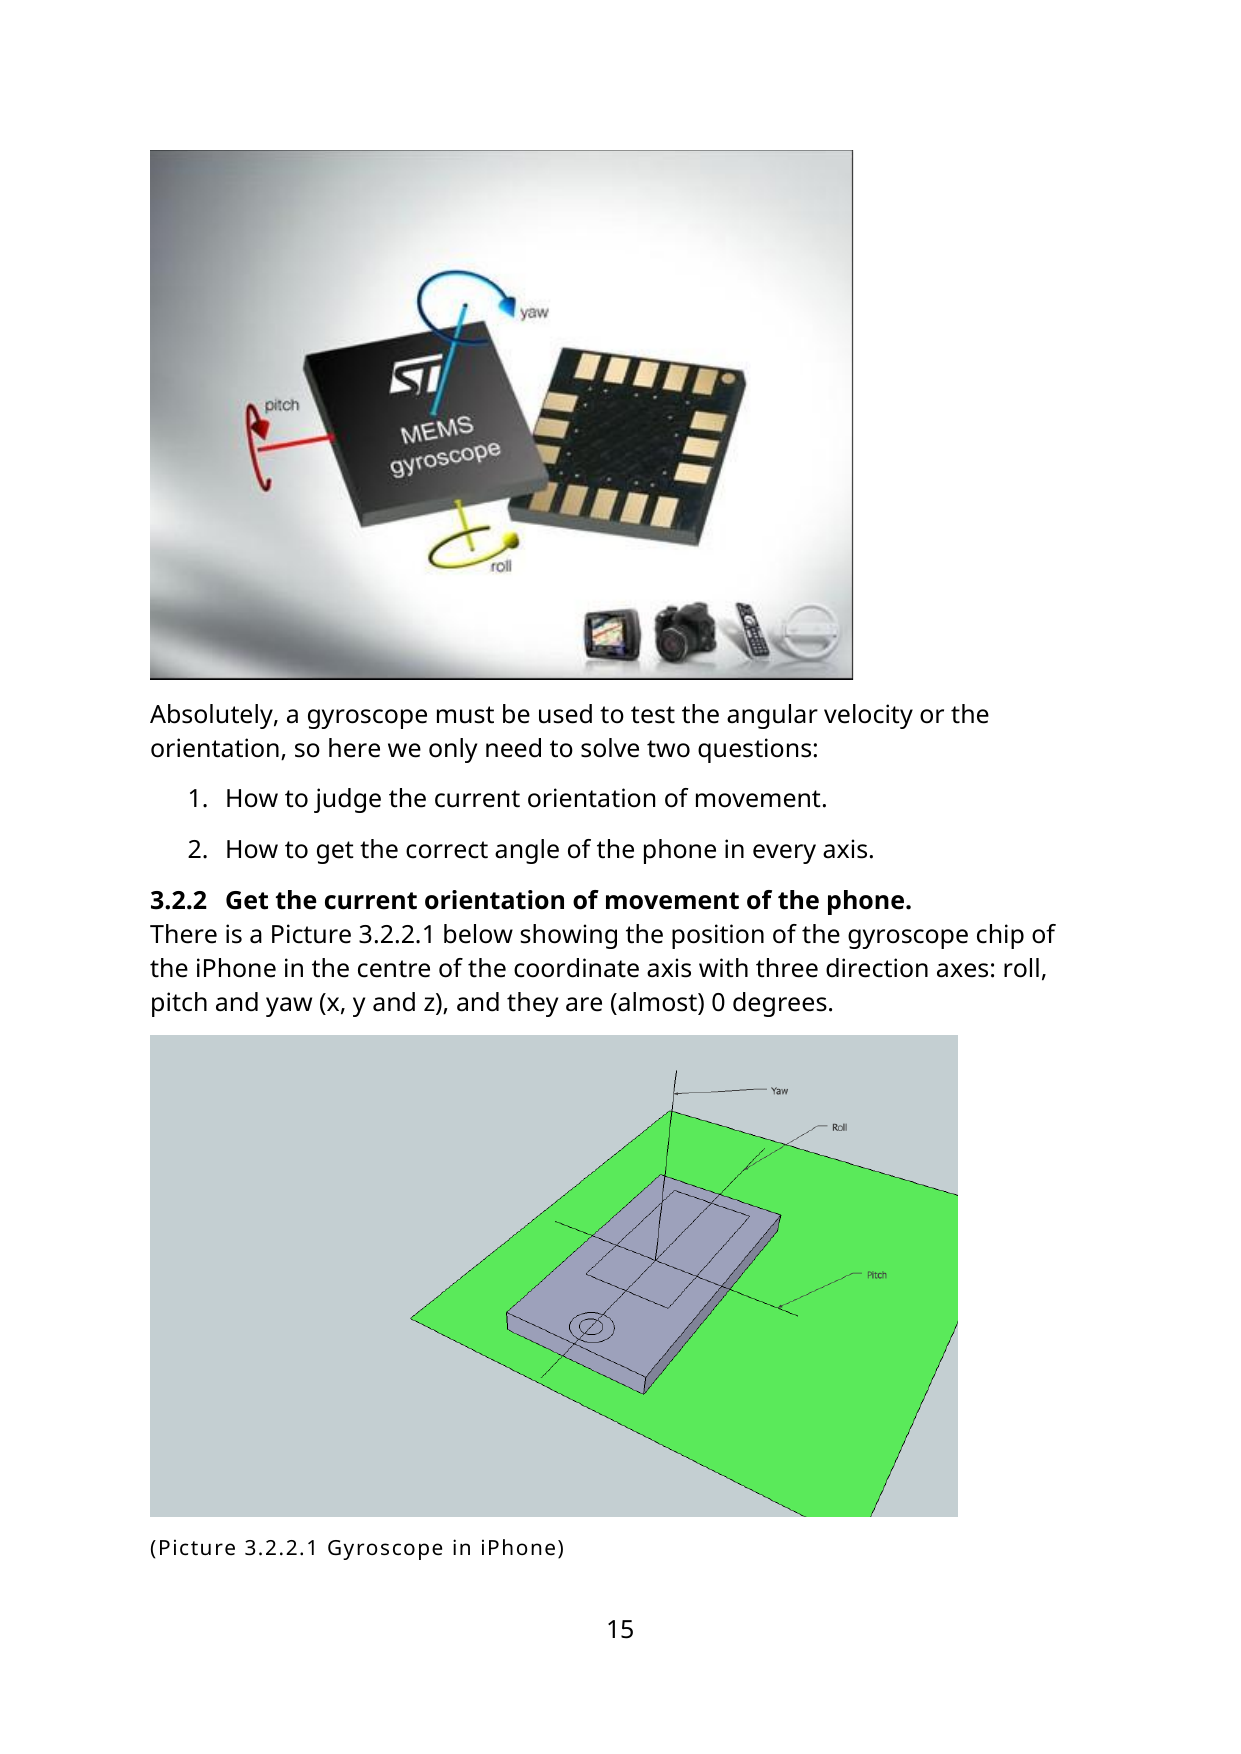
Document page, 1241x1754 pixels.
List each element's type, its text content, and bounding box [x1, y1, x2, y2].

picture [150, 1035, 958, 1517]
subtitle Get the current orientation of movement of the phone. [150, 883, 1090, 917]
list How to judge the current orientation of movement. [187, 781, 1090, 815]
text Absolutely, a gyroscope must be used to test the angular velocity or the orientation, so here we only need to solve two questions: [150, 696, 1090, 764]
subtitle (Picture 3.2.2.1 Gyroscope in iPhone) [150, 1533, 1090, 1561]
text There is a Picture 3.2.2.1 below showing the position of the gyroscope chip of the iPhone in the centre of the coordinate axis with three direction axes: roll, pitch and yaw (x, y and z), and they are (almost) 0 degrees. [150, 917, 1090, 1019]
list How to get the correct angle of the phone in every axis. [187, 832, 1090, 866]
picture [150, 150, 854, 680]
